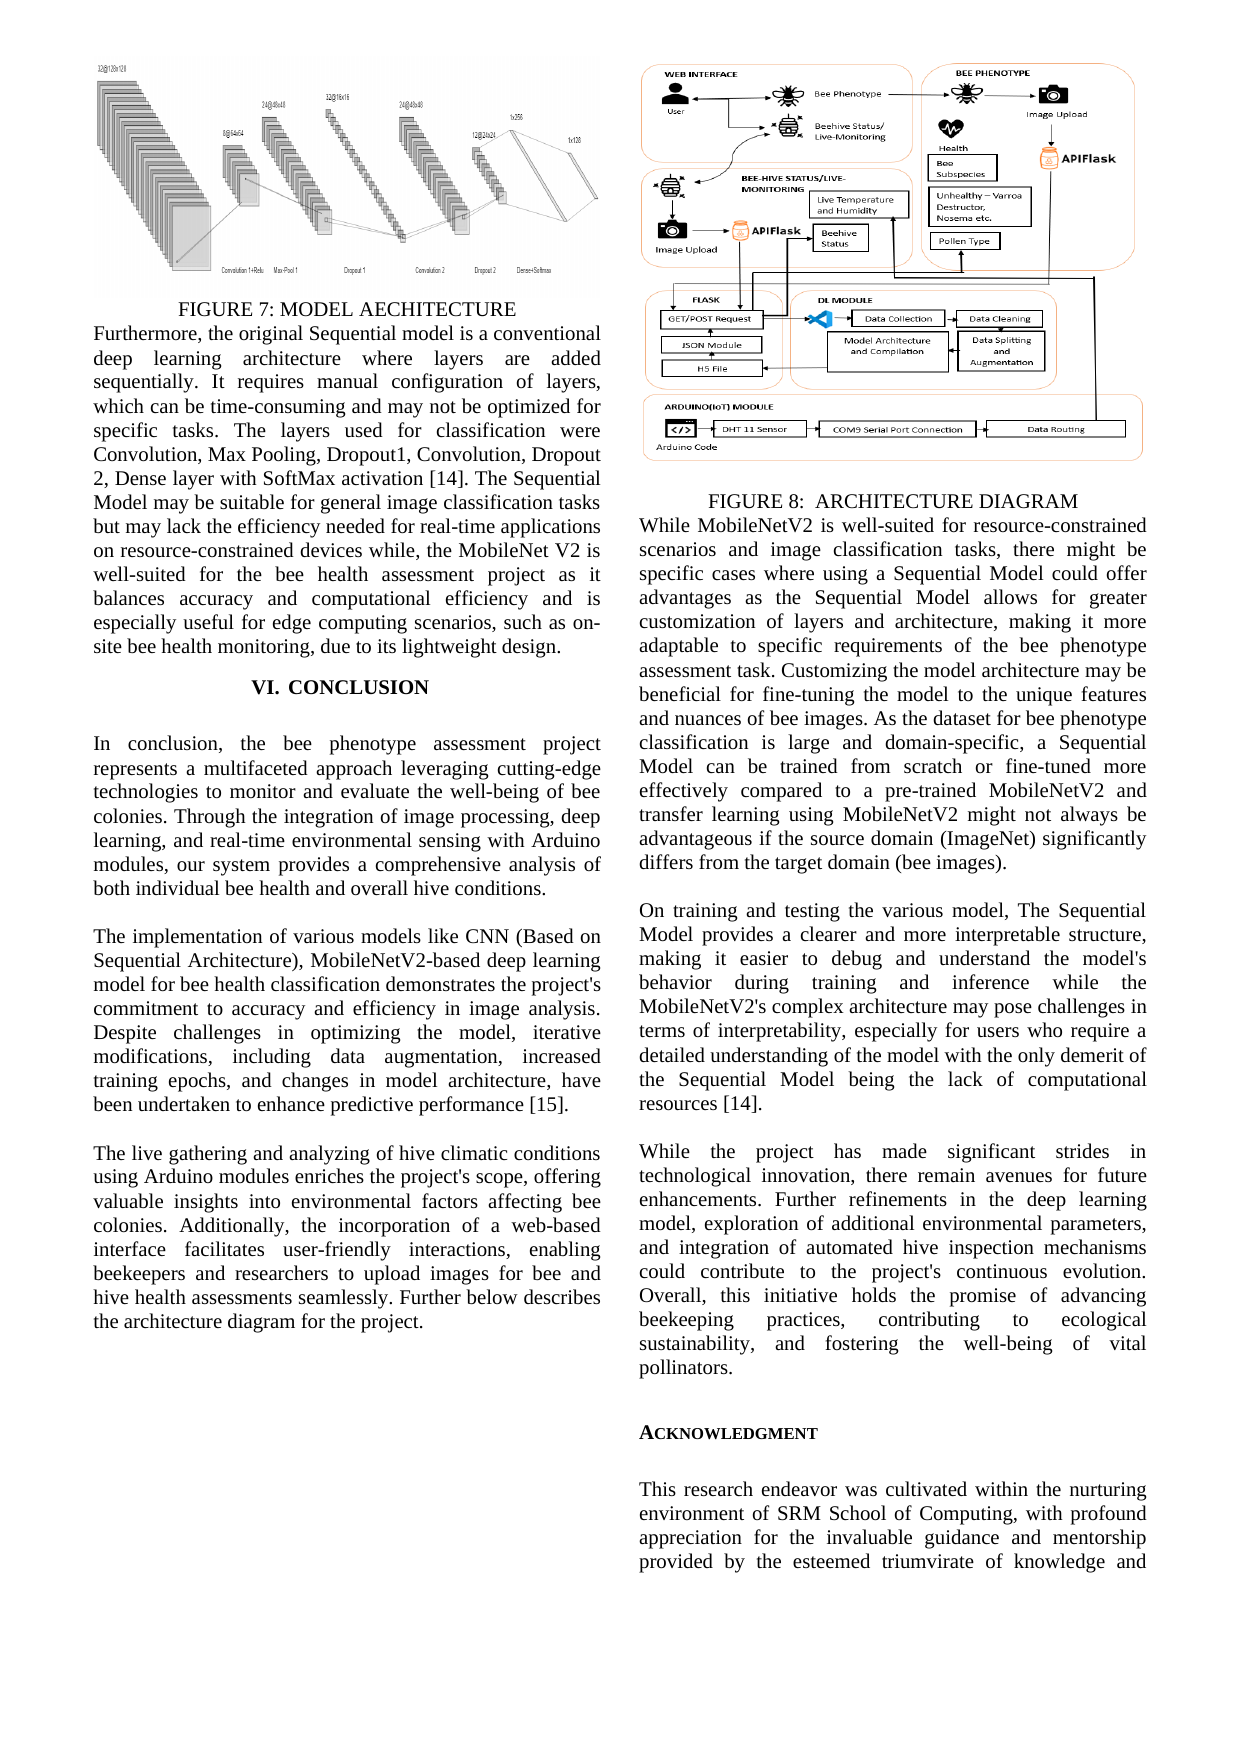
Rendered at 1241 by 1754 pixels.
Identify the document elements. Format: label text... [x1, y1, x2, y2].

text The implementation of various models like CNN (Based on Sequential Architecture), MobileNetV2-based deep learning model for bee health classification demonstrates the project's commitment to accuracy and efficiency in image analysis. Despite challenges in optimizing the model, iterative modifications, including data augmentation, increased training epochs, and changes in model architecture, have been undertaken to enhance predictive performance [15]. [93, 924, 601, 1116]
picture [638, 56, 1146, 465]
picture [93, 56, 600, 298]
subtitle Acknowledgment [639, 1420, 1147, 1444]
text While MobileNetV2 is well-suited for resource-constrained scenarios and image classification tasks, there might be specific cases where using a Sequential Model could offer advantages as the Sequential Model allows for greater customization of layers and architecture, making it more adaptable to specific requirements of the bee phenotype assessment task. Customizing the model architecture may be beneficial for fine-tuning the model to the unique features and nuances of bee images. As the dataset for bee phenotype classification is large and domain-specific, a Sequential Model can be trained from scratch or fine-tuned more effectively compared to a pre-trained MobileNetV2 and transfer learning using MobileNetV2 might not always be advantageous if the source domain (ImageNet) significantly differs from the target domain (bee images). [639, 513, 1147, 874]
text While the project has made significant strides in technological innovation, there remain avenues for future enhancements. Further refinements in the deep learning model, exploration of additional environmental parameters, and integration of automated hive inspection mechanisms could contribute to the project's continuous evolution. Overall, this initiative holds the promise of advancing beekeeping practices, contributing to ecological sustainability, and fostering the well-being of vital pollinators. [639, 1139, 1147, 1379]
text FIGURE 7: MODEL AECHITECTURE [93, 297, 601, 321]
text The live gathering and analyzing of hive climatic conditions using Arduino modules enriches the project's scope, offering valuable insights into environmental factors affecting bee colonies. Additionally, the incorporation of a web-based interface facilitates user-friendly interactions, enabling beekeepers and researchers to upload images for bee and hive health assessments seamlessly. Further below describes the architecture diagram for the project. [93, 1140, 601, 1333]
text FIGURE 8: ARCHITECTURE DIAGRAM [639, 489, 1147, 513]
subtitle CONCLUSION [93, 675, 601, 699]
text On training and testing the various model, The Sequential Model provides a clearer and more interpretable structure, making it easier to debug and understand the model's behavior during training and inference while the MobileNetV2's complex architecture may pose challenges in terms of interpretability, especially for users who require a detailed understanding of the model with the only demerit of the Sequential Model being the lack of computational resources [14]. [639, 898, 1147, 1115]
text In conclusion, the bee phenotype assessment project represents a multifaceted approach leveraging cutting-edge technologies to monitor and evaluate the well-being of bee colonies. Through the integration of image processing, deep learning, and real-time environmental sensing with Arduino modules, our system provides a comprehensive analysis of both individual bee health and overall hive conditions. [93, 731, 601, 900]
text Furthermore, the original Sequential model is a conventional deep learning architecture where layers are added sequentially. It requires manual configuration of layers, which can be time-consuming and may not be optimized for specific tasks. The layers used for classification were Convolution, Max Pooling, Dropout1, Convolution, Dropout 2, Dense layer with SoftMax activation [14]. The Sequential Model may be suitable for general image classification tasks but may lack the efficiency needed for real-time applications on resource-constrained devices while, the MobileNet V2 is well-suited for the bee health assessment project as it balances accuracy and computational efficiency and is especially useful for edge computing scenarios, such as on-site bee health monitoring, due to its lightweight design. [93, 321, 601, 658]
